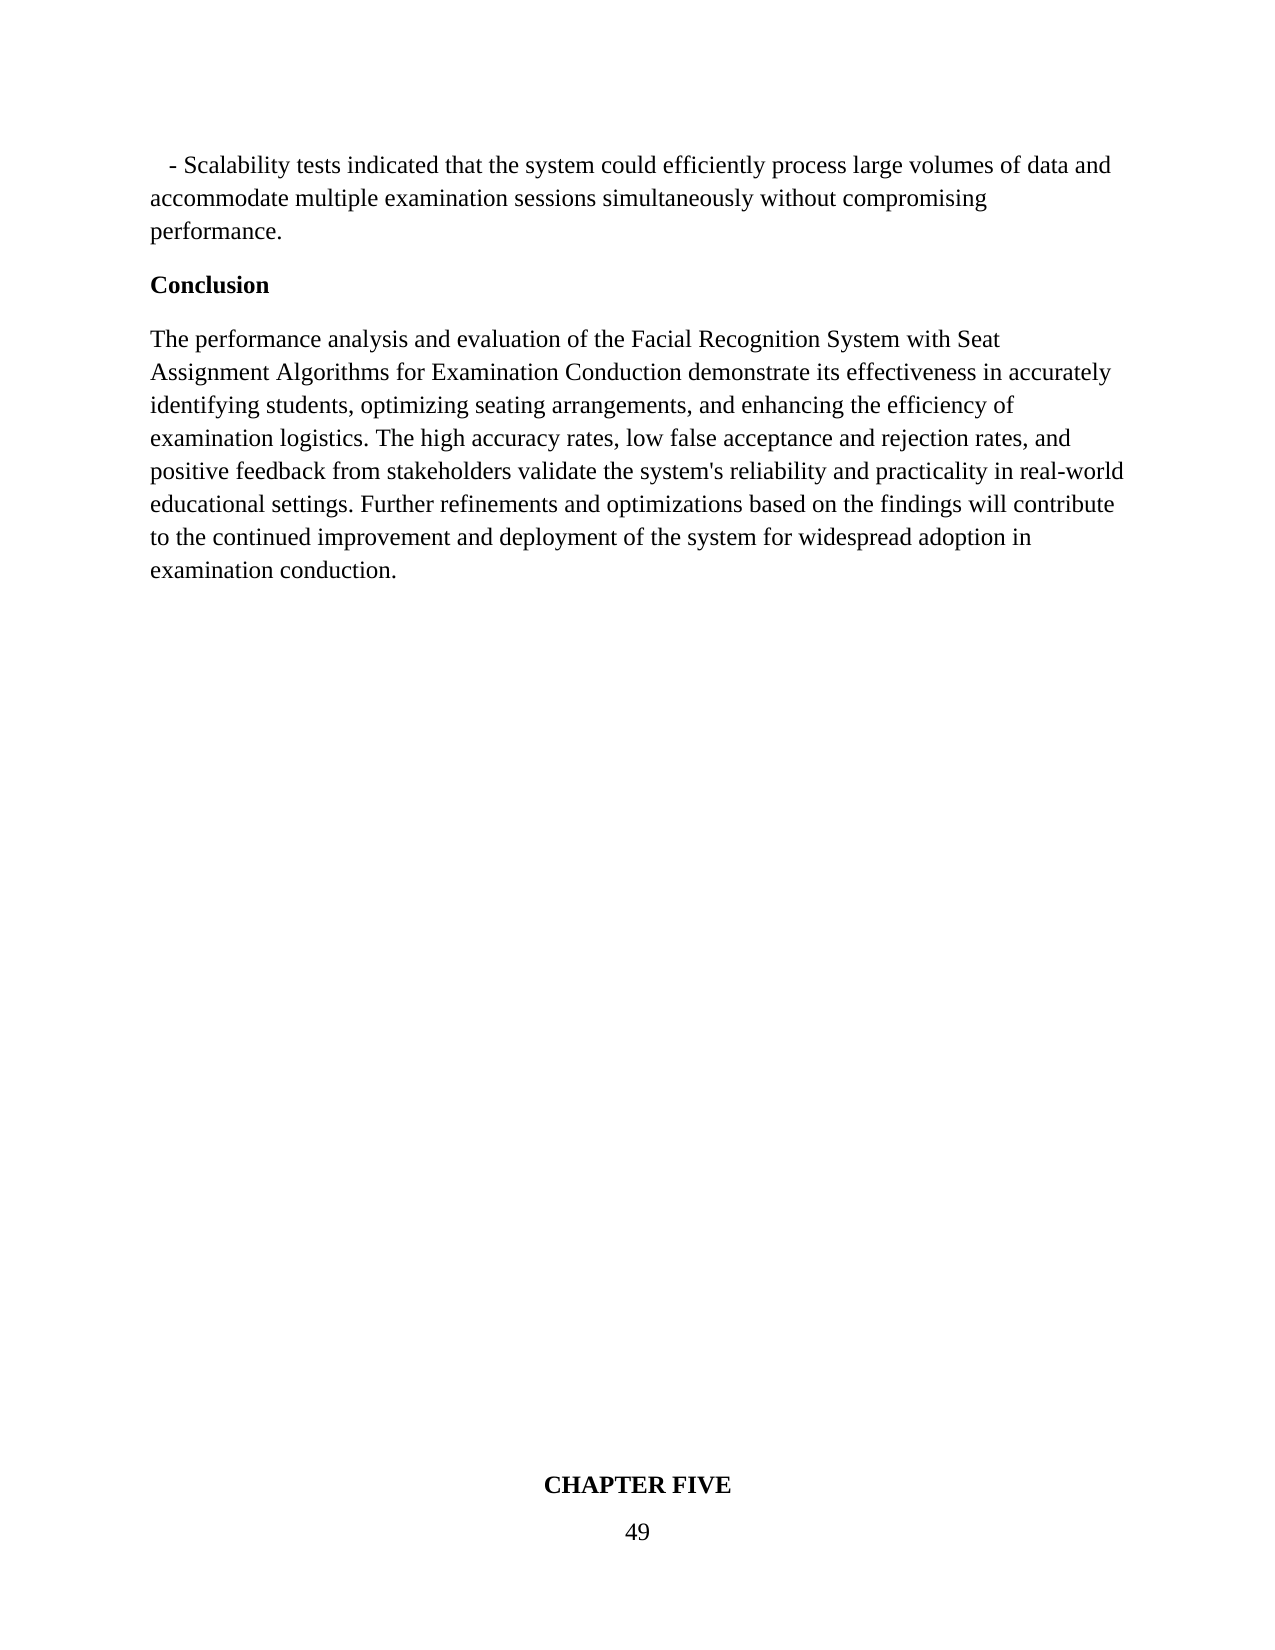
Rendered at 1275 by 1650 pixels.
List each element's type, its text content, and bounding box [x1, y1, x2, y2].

text Conclusion [150, 270, 1125, 299]
text The performance analysis and evaluation of the Facial Recognition System with Seat Assignment Algorithms for Examination Conduction demonstrate its effectiveness in accurately identifying students, optimizing seating arrangements, and enhancing the efficiency of examination logistics. The high accuracy rates, low false acceptance and rejection rates, and positive feedback from stakeholders validate the system's reliability and practicality in real-world educational settings. Further refinements and optimizations based on the findings will contribute to the continued improvement and deployment of the system for widespread adoption in examination conduction. [150, 324, 1125, 584]
text - Scalability tests indicated that the system could efficiently process large volumes of data and accommodate multiple examination sessions simultaneously without compromising performance. [150, 150, 1125, 245]
text CHAPTER FIVE [150, 1470, 1125, 1499]
